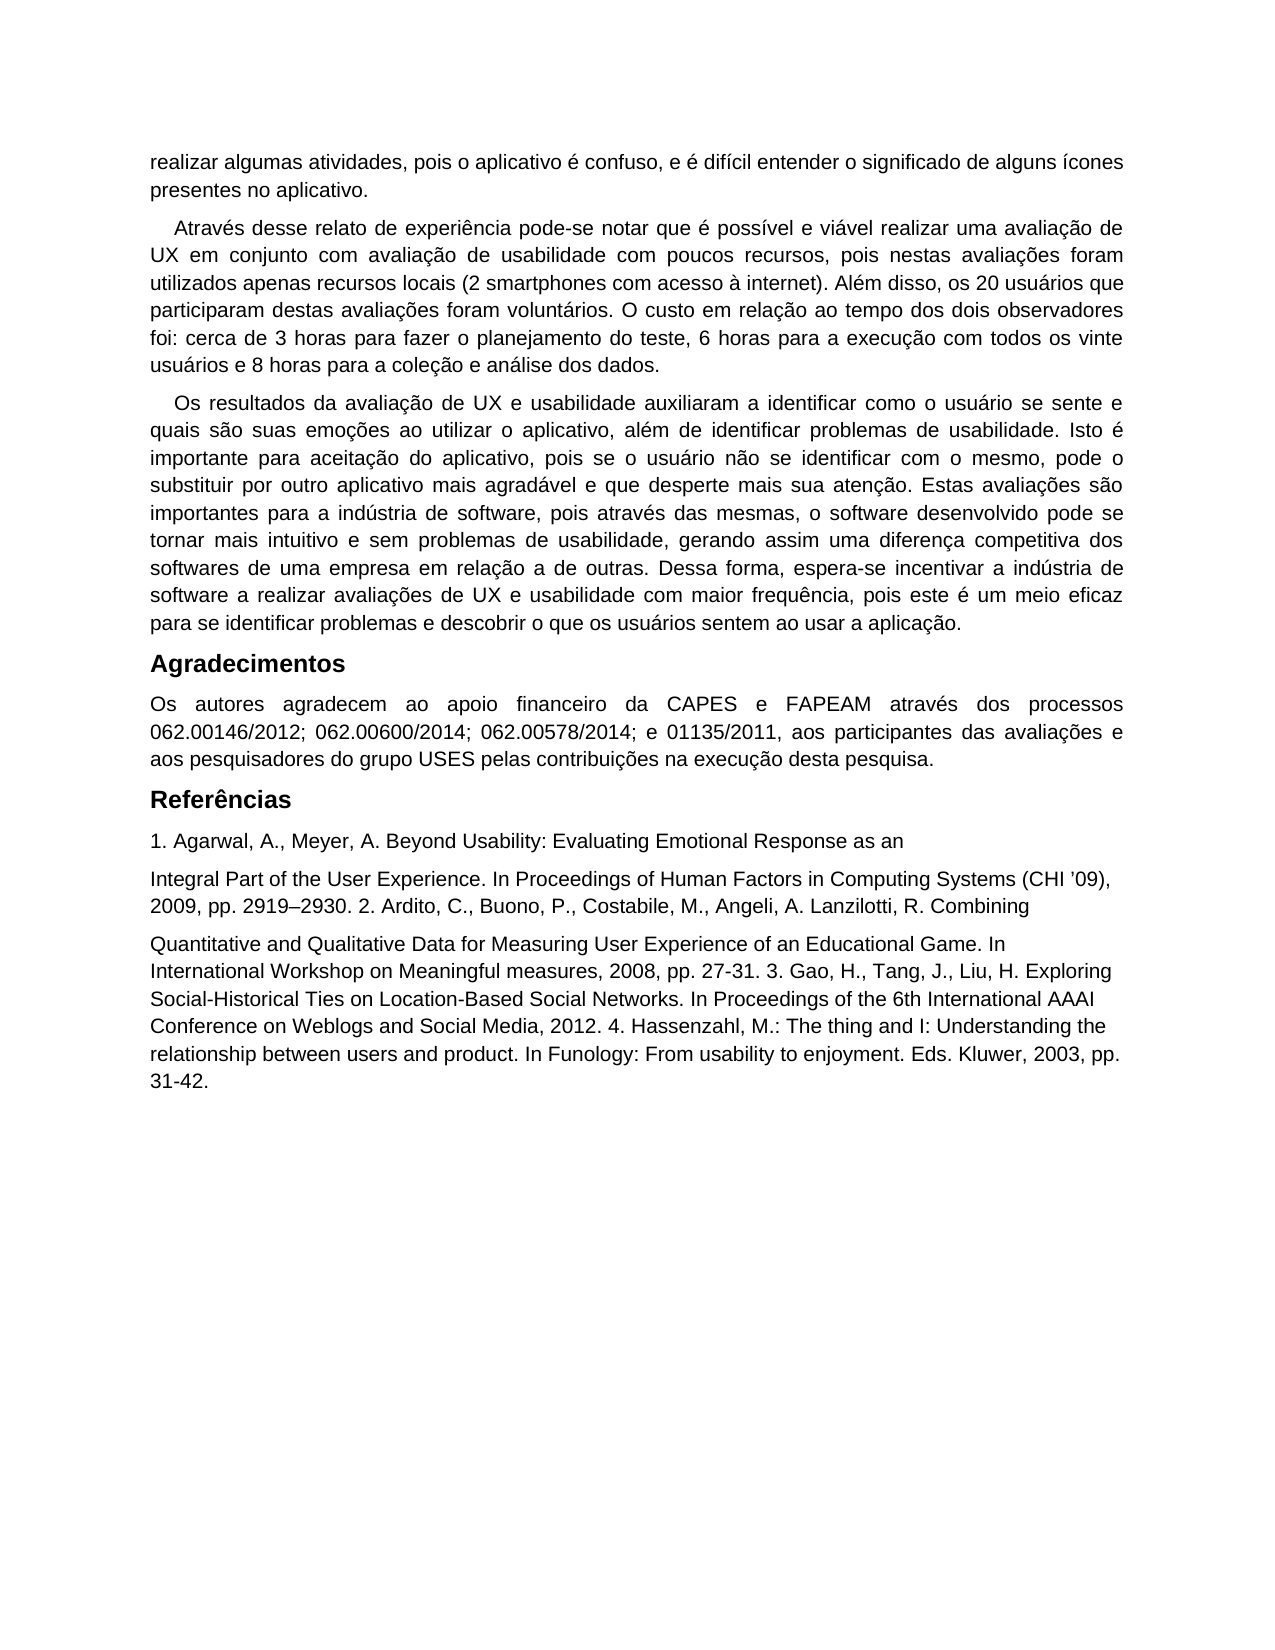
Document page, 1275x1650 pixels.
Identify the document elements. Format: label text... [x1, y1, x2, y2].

text Através desse relato de experiência pode-se notar que é possível e viável realizar uma avaliação de UX em conjunto com avaliação de usabilidade com poucos recursos, pois nestas avaliações foram utilizados apenas recursos locais (2 smartphones com acesso à internet). Além disso, os 20 usuários que participaram destas avaliações foram voluntários. O custo em relação ao tempo dos dois observadores foi: cerca de 3 horas para fazer o planejamento do teste, 6 horas para a execução com todos os vinte usuários e 8 horas para a coleção e análise dos dados. [150, 215, 1125, 377]
text Quantitative and Qualitative Data for Measuring User Experience of an Educational Game. In International Workshop on Meaningful measures, 2008, pp. 27-31. 3. Gao, H., Tang, J., Liu, H. Exploring Social-Historical Ties on Location-Based Social Networks. In Proceedings of the 6th International AAAI Conference on Weblogs and Social Media, 2012. 4. Hassenzahl, M.: The thing and I: Understanding the relationship between users and product. In Funology: From usability to enjoyment. Eds. Kluwer, 2003, pp. 31-42. [150, 932, 1125, 1093]
text Os resultados da avaliação de UX e usabilidade auxiliaram a identificar como o usuário se sente e quais são suas emoções ao utilizar o aplicativo, além de identificar problemas de usabilidade. Isto é importante para aceitação do aplicativo, pois se o usuário não se identificar com o mesmo, pode o substituir por outro aplicativo mais agradável e que desperte mais sua atenção. Estas avaliações são importantes para a indústria de software, pois através das mesmas, o software desenvolvido pode se tornar mais intuitivo e sem problemas de usabilidade, gerando assim uma diferença competitiva dos softwares de uma empresa em relação a de outras. Dessa forma, espera-se incentivar a indústria de software a realizar avaliações de UX e usabilidade com maior frequência, pois este é um meio eficaz para se identificar problemas e descobrir o que os usuários sentem ao usar a aplicação. [150, 391, 1125, 635]
text Os autores agradecem ao apoio financeiro da CAPES e FAPEAM através dos processos 062.00146/2012; 062.00600/2014; 062.00578/2014; e 01135/2011, aos participantes das avaliações e aos pesquisadores do grupo USES pelas contribuições na execução desta pesquisa. [150, 692, 1125, 771]
text realizar algumas atividades, pois o aplicativo é confuso, e é difícil entender o significado de alguns ícones presentes no aplicativo. [150, 150, 1125, 201]
text Agradecimentos [150, 649, 1125, 677]
text Integral Part of the User Experience. In Proceedings of Human Factors in Computing Systems (CHI ’09), 2009, pp. 2919–2930. 2. Ardito, C., Buono, P., Costabile, M., Angeli, A. Lanzilotti, R. Combining [150, 866, 1125, 918]
text Referências [150, 785, 1125, 814]
text 1. Agarwal, A., Meyer, A. Beyond Usability: Evaluating Emotional Response as an [150, 828, 1125, 852]
